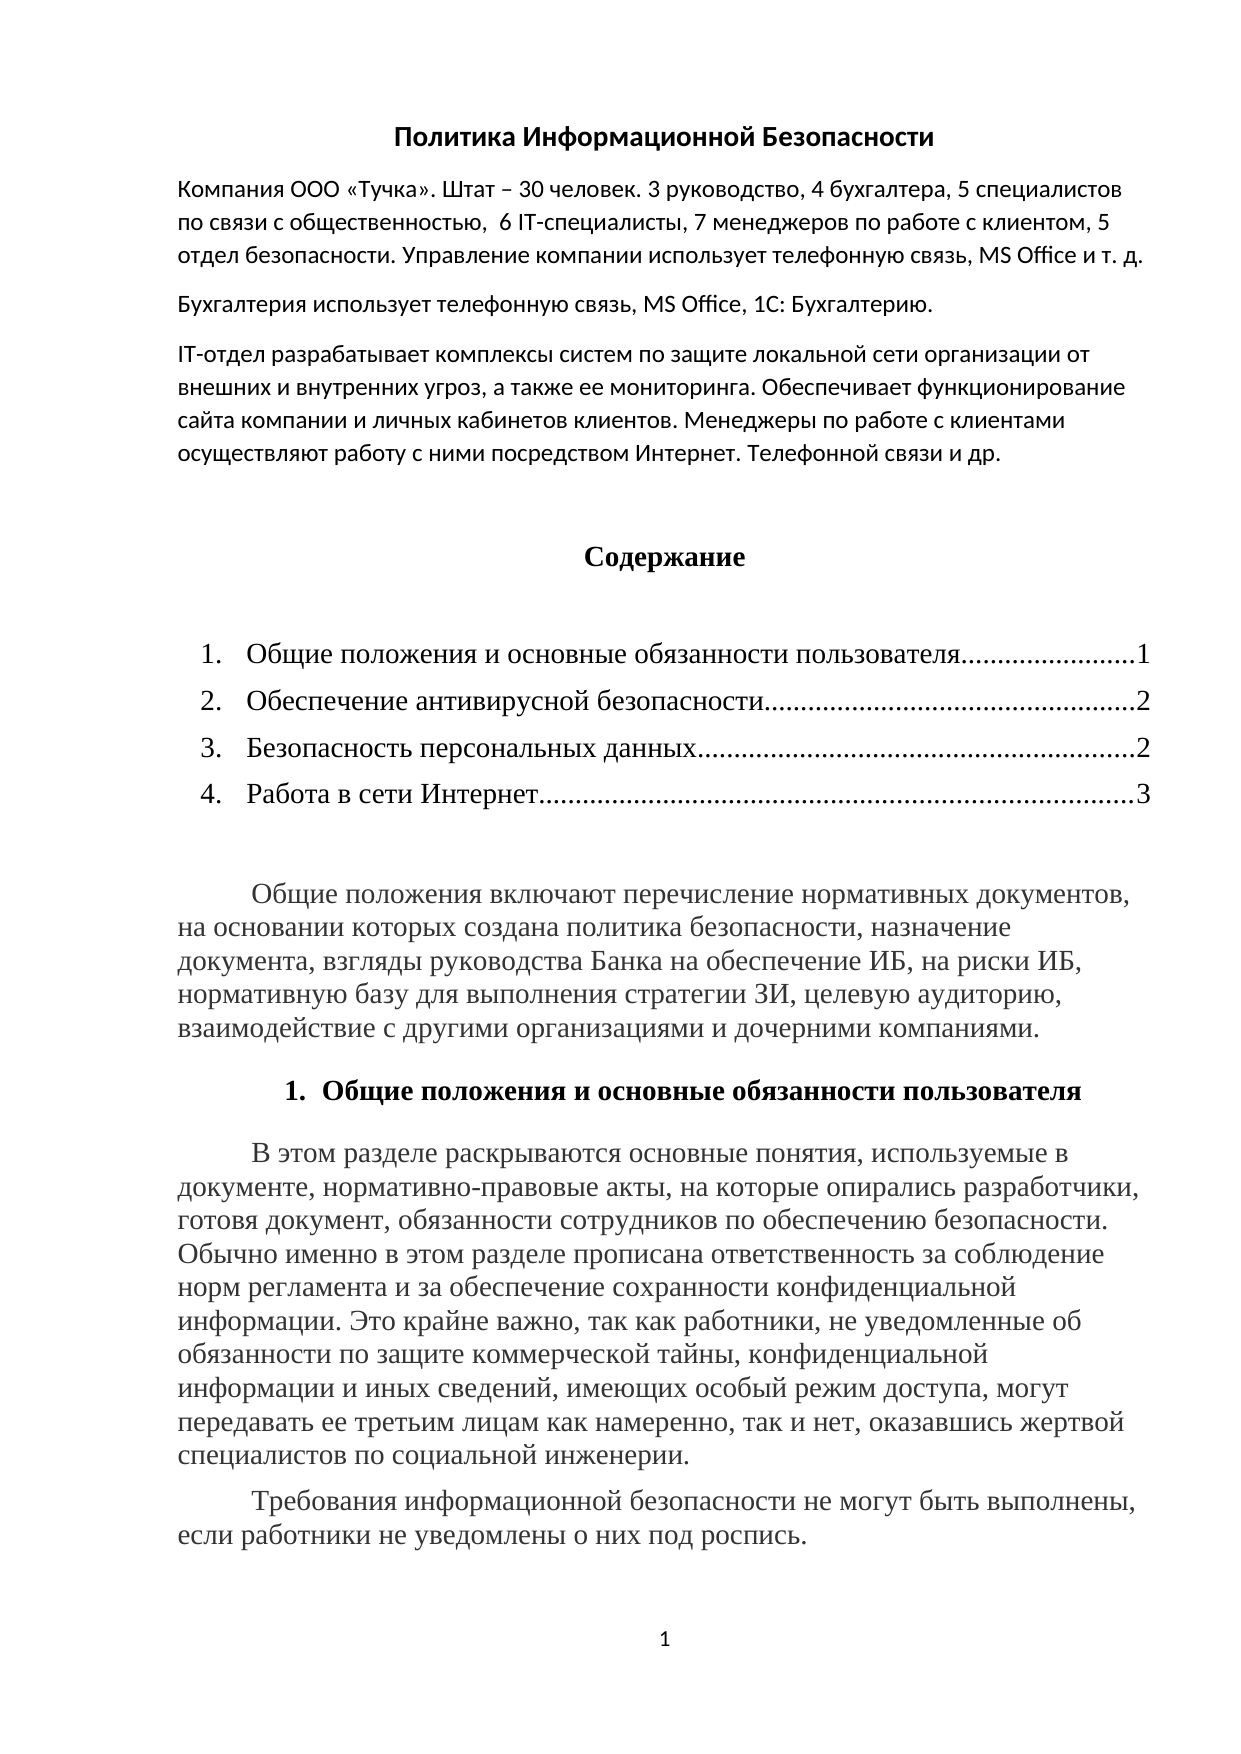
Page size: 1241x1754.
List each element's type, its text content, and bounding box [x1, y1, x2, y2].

text Бухгалтерия использует телефонную связь, MS Office, 1С: Бухгалтерию. [177, 289, 1152, 319]
text Компания ООО «Тучка». Штат – 30 человек. 3 руководство, 4 бухгалтера, 5 специалистов по связи с общественностью, 6 IT-специалисты, 7 менеджеров по работе с клиентом, 5 отдел безопасности. Управление компании использует телефонную связь, MS Office и т. д. [177, 173, 1152, 269]
text В этом разделе раскрываются основные понятия, используемые в документе, нормативно-правовые акты, на которые опирались разработчики, готовя документ, обязанности сотрудников по обеспечению безопасности. Обычно именно в этом разделе прописана ответственность за соблюдение норм регламента и за обеспечение сохранности конфиденциальной информации. Это крайне важно, так как работники, не уведомленные об обязанности по защите коммерческой тайны, конфиденциальной информации и иных сведений, имеющих особый режим доступа, могут передавать ее третьим лицам как намеренно, так и нет, оказавшись жертвой специалистов по социальной инженерии. [177, 1135, 1152, 1471]
text Содержание [177, 539, 1152, 573]
text Политика Информационной Безопасности [177, 118, 1152, 154]
subtitle Общие положения и основные обязанности пользователя [215, 1073, 1152, 1106]
text Требования информационной безопасности не могут быть выполнены, если работники не уведомлены о них под роспись. [177, 1483, 1152, 1550]
text IT-отдел разрабатывает комплексы систем по защите локальной сети организации от внешних и внутренних угроз, а также ее мониторинга. Обеспечивает функционирование сайта компании и личных кабинетов клиентов. Менеджеры по работе с клиентами осуществляют работу с ними посредством Интернет. Телефонной связи и др. [177, 338, 1152, 467]
text Общие положения включают перечисление нормативных документов, на основании которых создана политика безопасности, назначение документа, взгляды руководства Банка на обеспечение ИБ, на риски ИБ, нормативную базу для выполнения стратегии ЗИ, целевую аудиторию, взаимодействие с другими организациями и дочерними компаниями. [177, 876, 1152, 1043]
